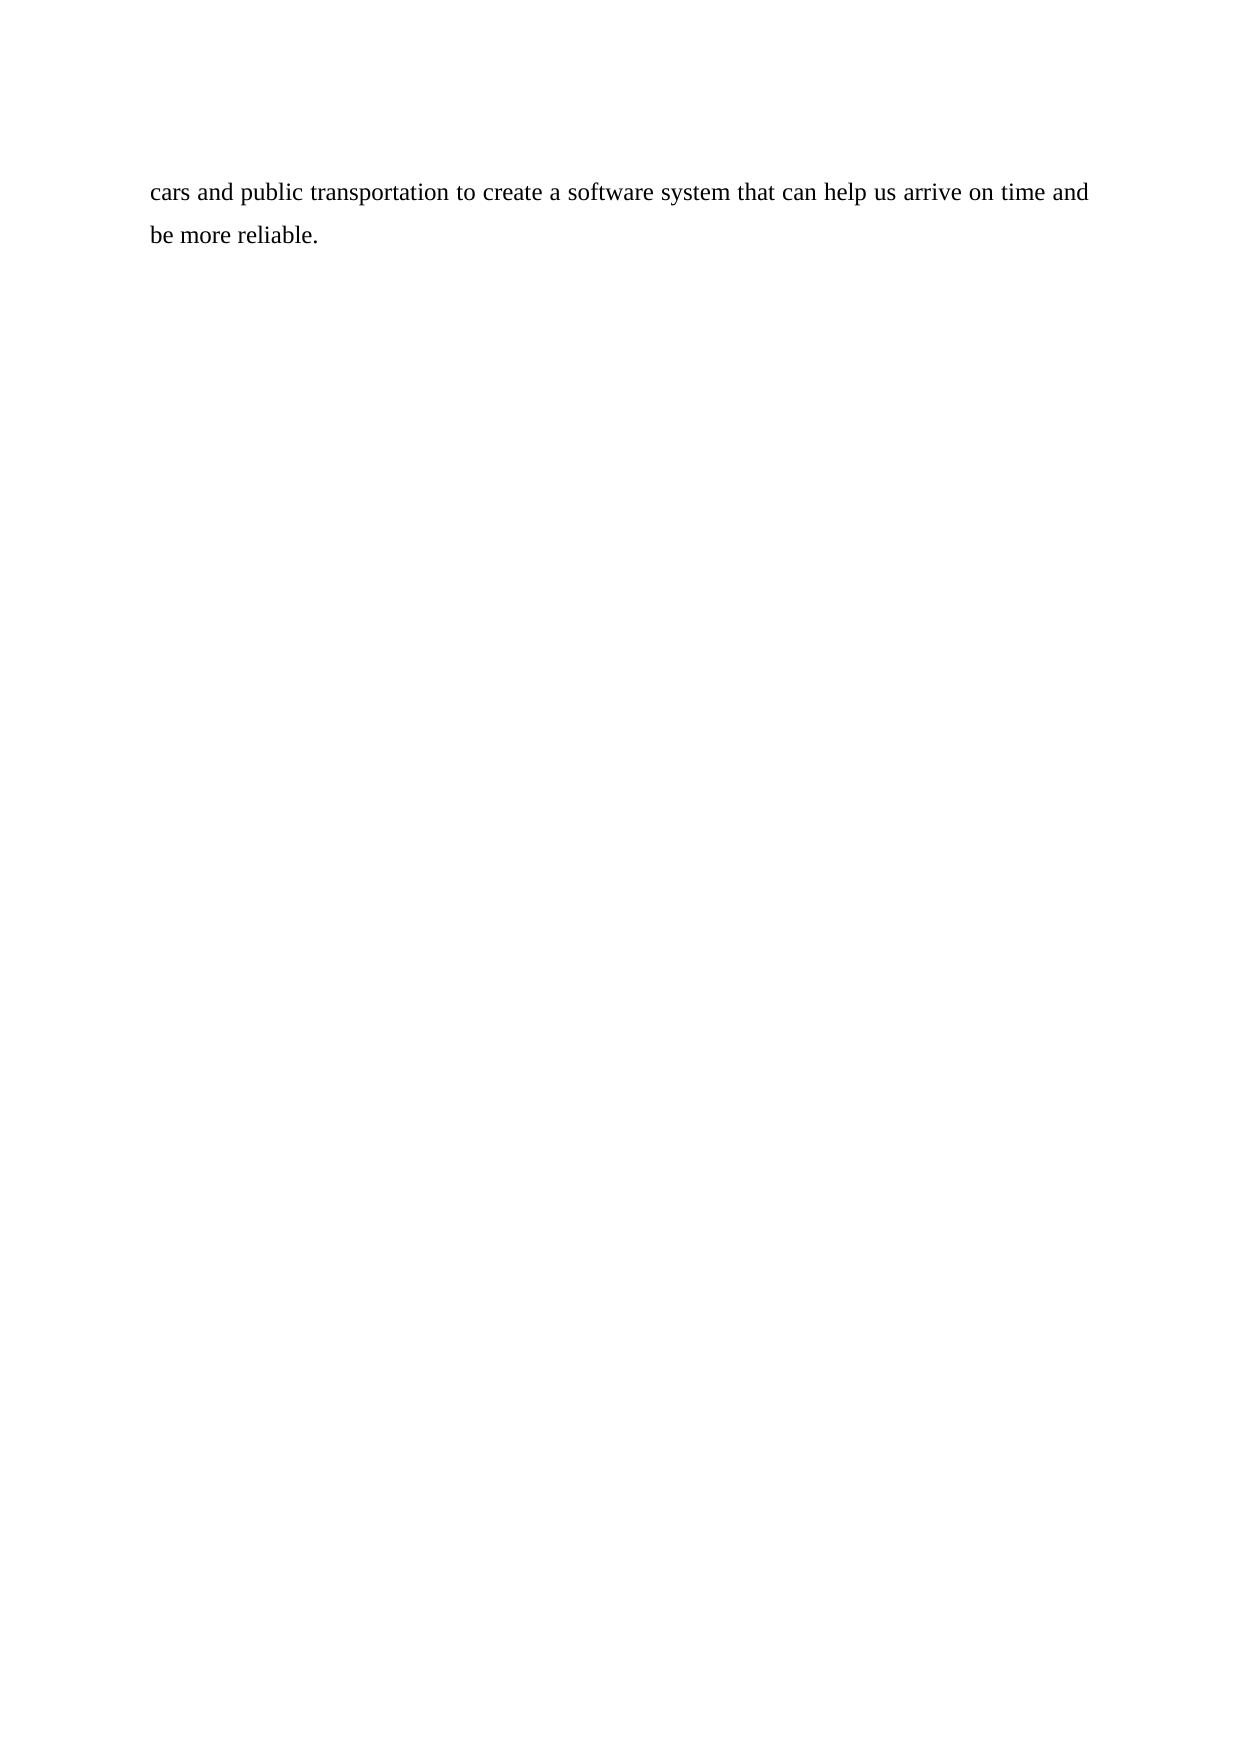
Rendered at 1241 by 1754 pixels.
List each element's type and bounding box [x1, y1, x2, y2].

text [150, 177, 1090, 249]
